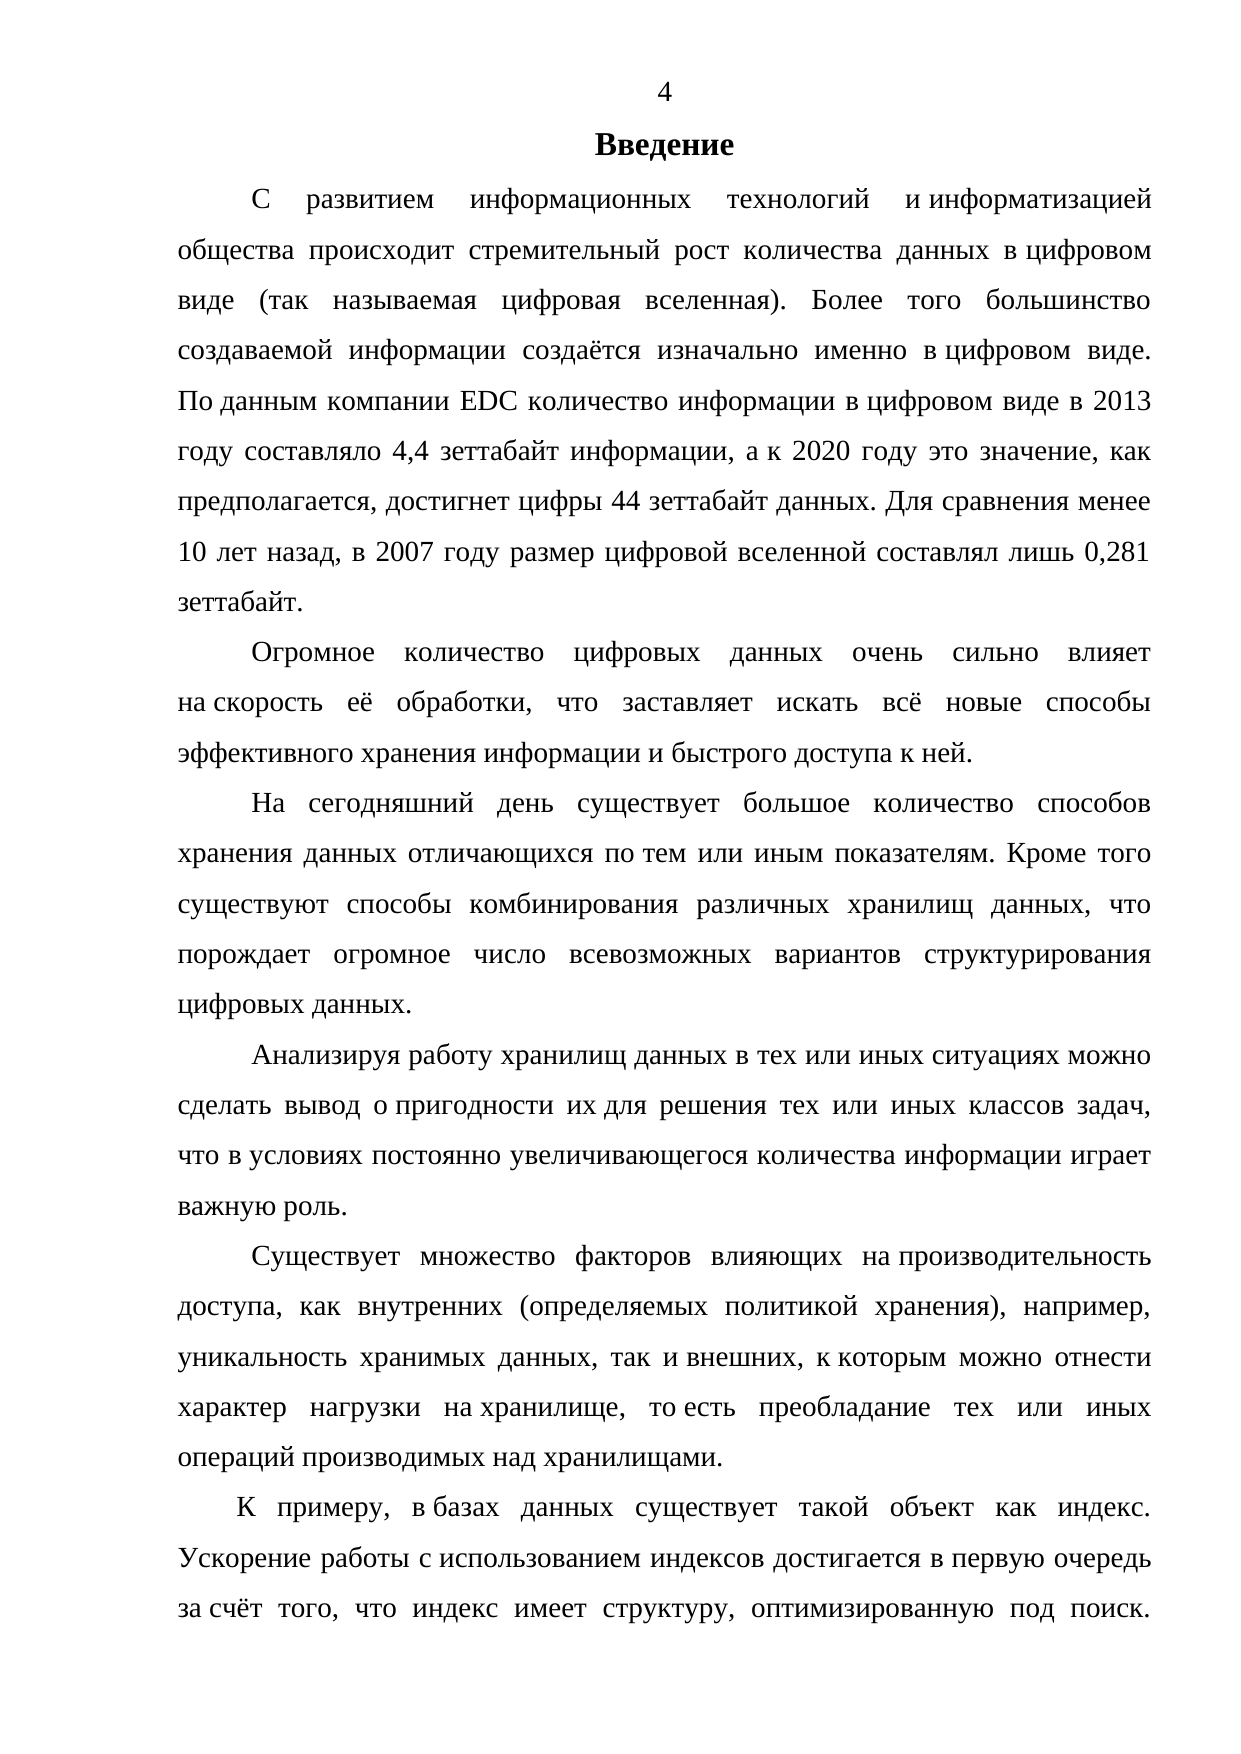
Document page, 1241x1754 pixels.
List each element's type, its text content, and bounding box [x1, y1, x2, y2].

text Огромное количество цифровых данных очень сильно влияет на скорость её обработки, что заставляет искать всё новые способы эффективного хранения информации и быстрого доступа к ней. [177, 634, 1152, 768]
text Анализируя работу хранилищ данных в тех или иных ситуациях можно сделать вывод о пригодности их для решения тех или иных классов задач, что в условиях постоянно увеличивающегося количества информации играет важную роль. [177, 1037, 1152, 1221]
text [177, 1489, 1152, 1624]
text С развитием информационных технологий и информатизацией общества происходит стремительный рост количества данных в цифровом виде (так называемая цифровая вселенная). Более того большинство создаваемой информации создаётся изначально именно в цифровом виде. По данным компании EDC количество информации в цифровом виде в 2013 году составляло 4,4 зеттабайт информации, а к 2020 году это значение, как предполагается, достигнет цифры 44 зеттабайт данных. Для сравнения менее 10 лет назад, в 2007 году размер цифровой вселенной составлял лишь 0,281 зеттабайт. [177, 181, 1152, 617]
text Введение [177, 124, 1152, 162]
text На сегодняшний день существует большое количество способов хранения данных отличающихся по тем или иным показателям. Кроме того существуют способы комбинирования различных хранилищ данных, что порождает огромное число всевозможных вариантов структурирования цифровых данных. [177, 785, 1152, 1020]
text Существует множество факторов влияющих на производительность доступа, как внутренних (определяемых политикой хранения), например, уникальность хранимых данных, так и внешних, к которым можно отнести характер нагрузки на хранилище, то есть преобладание тех или иных операций производимых над хранилищами. [177, 1238, 1152, 1473]
